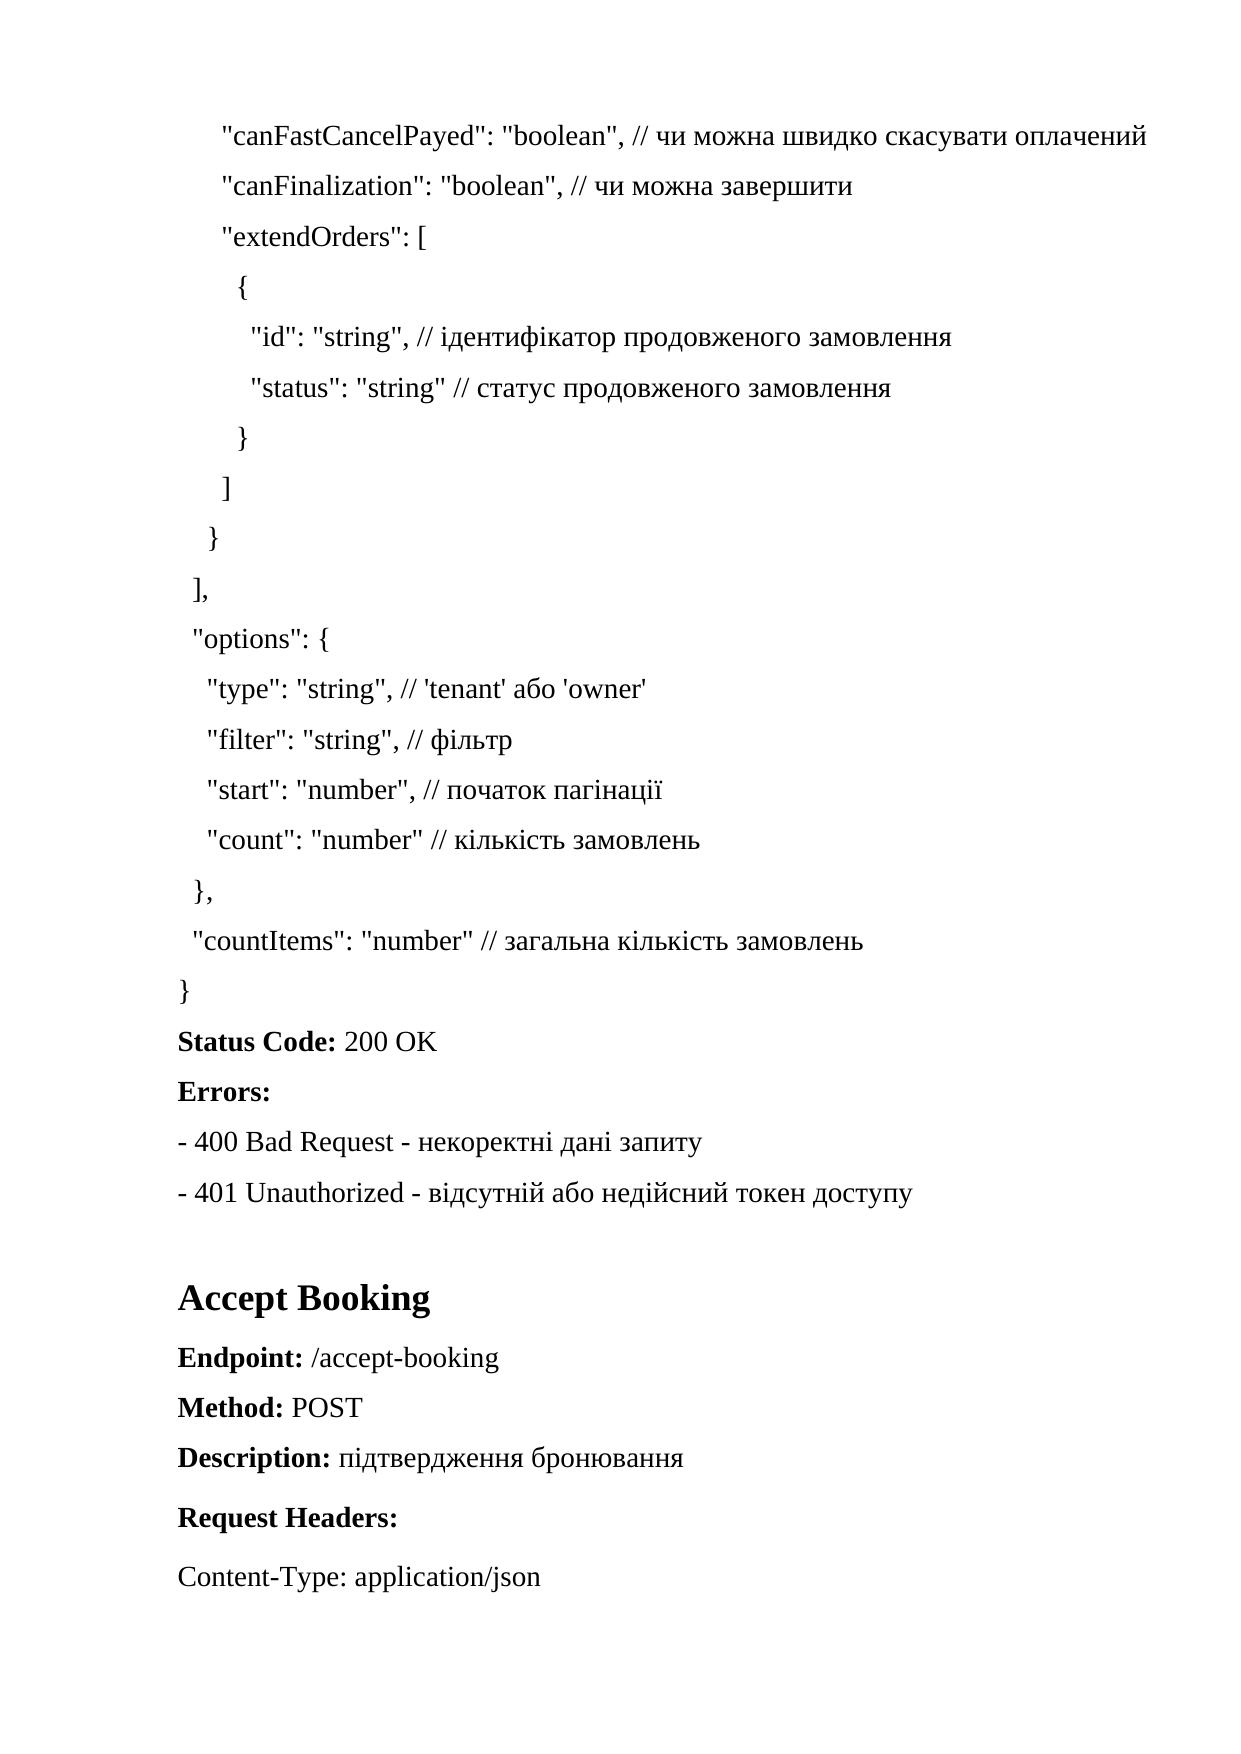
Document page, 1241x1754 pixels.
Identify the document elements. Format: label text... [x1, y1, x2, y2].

subtitle Accept Booking [177, 1275, 1152, 1318]
text Status Code: 200 OK [177, 1024, 1152, 1057]
text "count": "number" // кількість замовлень [177, 822, 1152, 856]
text Description: підтвердження бронювання [177, 1441, 1152, 1474]
text - 400 Bad Request - некоректні дані запиту [177, 1124, 1152, 1158]
text "extendOrders": [ [177, 219, 1152, 252]
text "id": "string", // ідентифікатор продовженого замовлення [177, 319, 1152, 353]
text Errors: [177, 1074, 1152, 1108]
text } [177, 521, 1152, 554]
text "type": "string", // 'tenant' або 'owner' [177, 672, 1152, 705]
text "filter": "string", // фільтр [177, 722, 1152, 755]
text "canFinalization": "boolean", // чи можна завершити [177, 168, 1152, 202]
text }, [177, 873, 1152, 906]
text "countItems": "number" // загальна кількість замовлень [177, 923, 1152, 957]
text "start": "number", // початок пагінації [177, 772, 1152, 806]
text Request Headers: [177, 1500, 1152, 1533]
text Method: POST [177, 1390, 1152, 1424]
text "options": { [177, 621, 1152, 655]
text ] [177, 470, 1152, 504]
text Endpoint: /accept-booking [177, 1340, 1152, 1373]
text { [177, 269, 1152, 303]
text ], [177, 571, 1152, 604]
text "status": "string" // статус продовженого замовлення [177, 370, 1152, 403]
text - 401 Unauthorized - відсутній або недійсний токен доступу [177, 1175, 1152, 1208]
text } [177, 973, 1152, 1007]
text } [177, 420, 1152, 453]
text "canFastCancelPayed": "boolean", // чи можна швидко скасувати оплачений [177, 118, 1152, 152]
text Content-Type: application/json [177, 1559, 1152, 1593]
